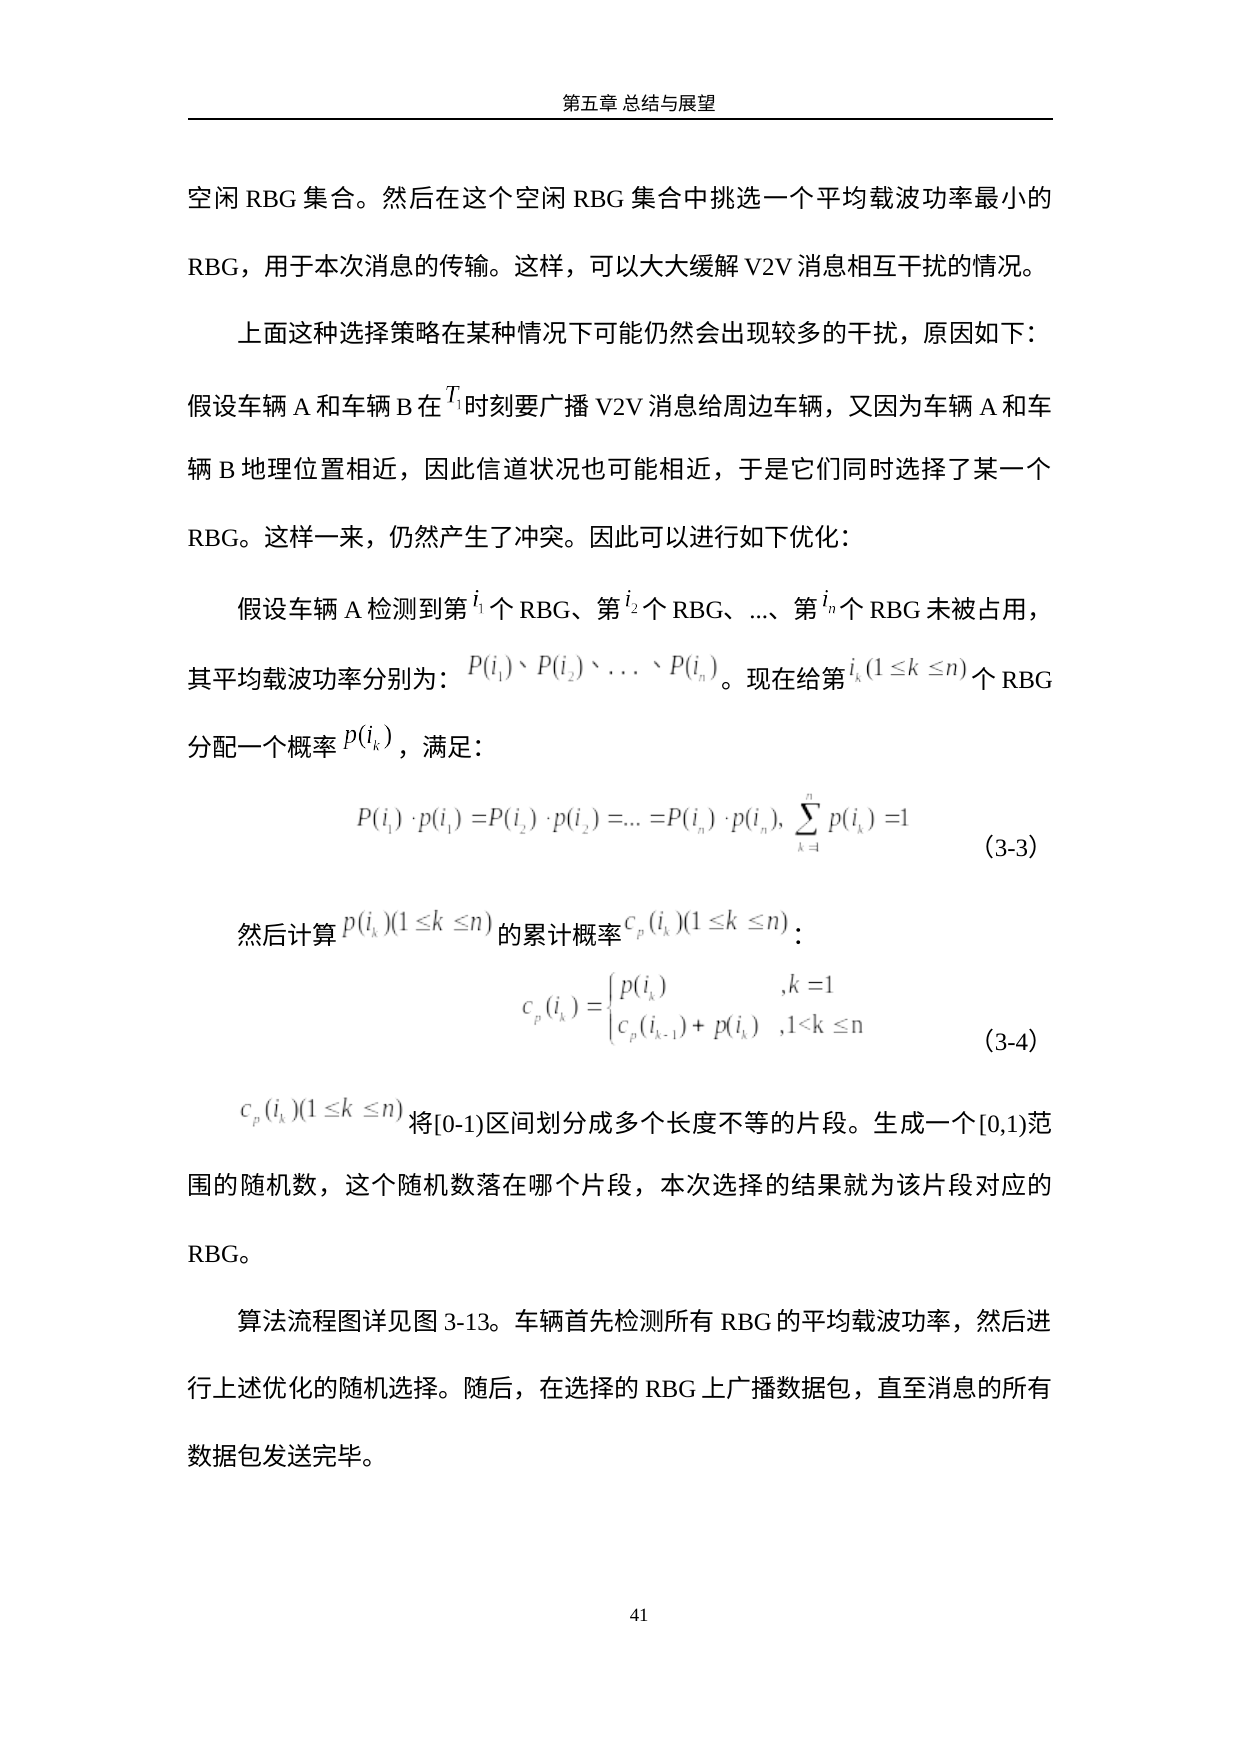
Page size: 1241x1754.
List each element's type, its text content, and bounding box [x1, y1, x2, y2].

text 算法流程图详见图 3-13。车辆首先检测所有RBG的平均载波功率，然后进行上述优化的随机选择。随后，在选择的RBG上广播数据包，直至消息的所有数据包发送完毕。 [187, 1285, 1053, 1489]
text 将[0-1)区间划分成多个长度不等的片段。生成一个[0,1)范围的随机数，这个随机数落在哪个片段，本次选择的结果就为该片段对应的RBG。 [187, 1081, 1053, 1285]
text 上面这种选择策略在某种情况下可能仍然会出现较多的干扰，原因如下：假设车辆A和车辆B在时刻要广播V2V消息给周边车辆，又因为车辆A和车辆B地理位置相近，因此信道状况也可能相近，于是它们同时选择了某一个RBG。这样一来，仍然产生了冲突。因此可以进行如下优化： [187, 298, 1053, 570]
text （3-4） [187, 961, 1053, 1063]
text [187, 162, 1053, 298]
text 然后计算的累计概率： [187, 893, 1053, 961]
text 假设车辆A检测到第个RBG、第个RBG、...、第个RBG未被占用，其平均载波功率分别为：。现在给第个RBG分配一个概率，满足： [187, 570, 1053, 773]
text （3-3） [187, 773, 1053, 875]
